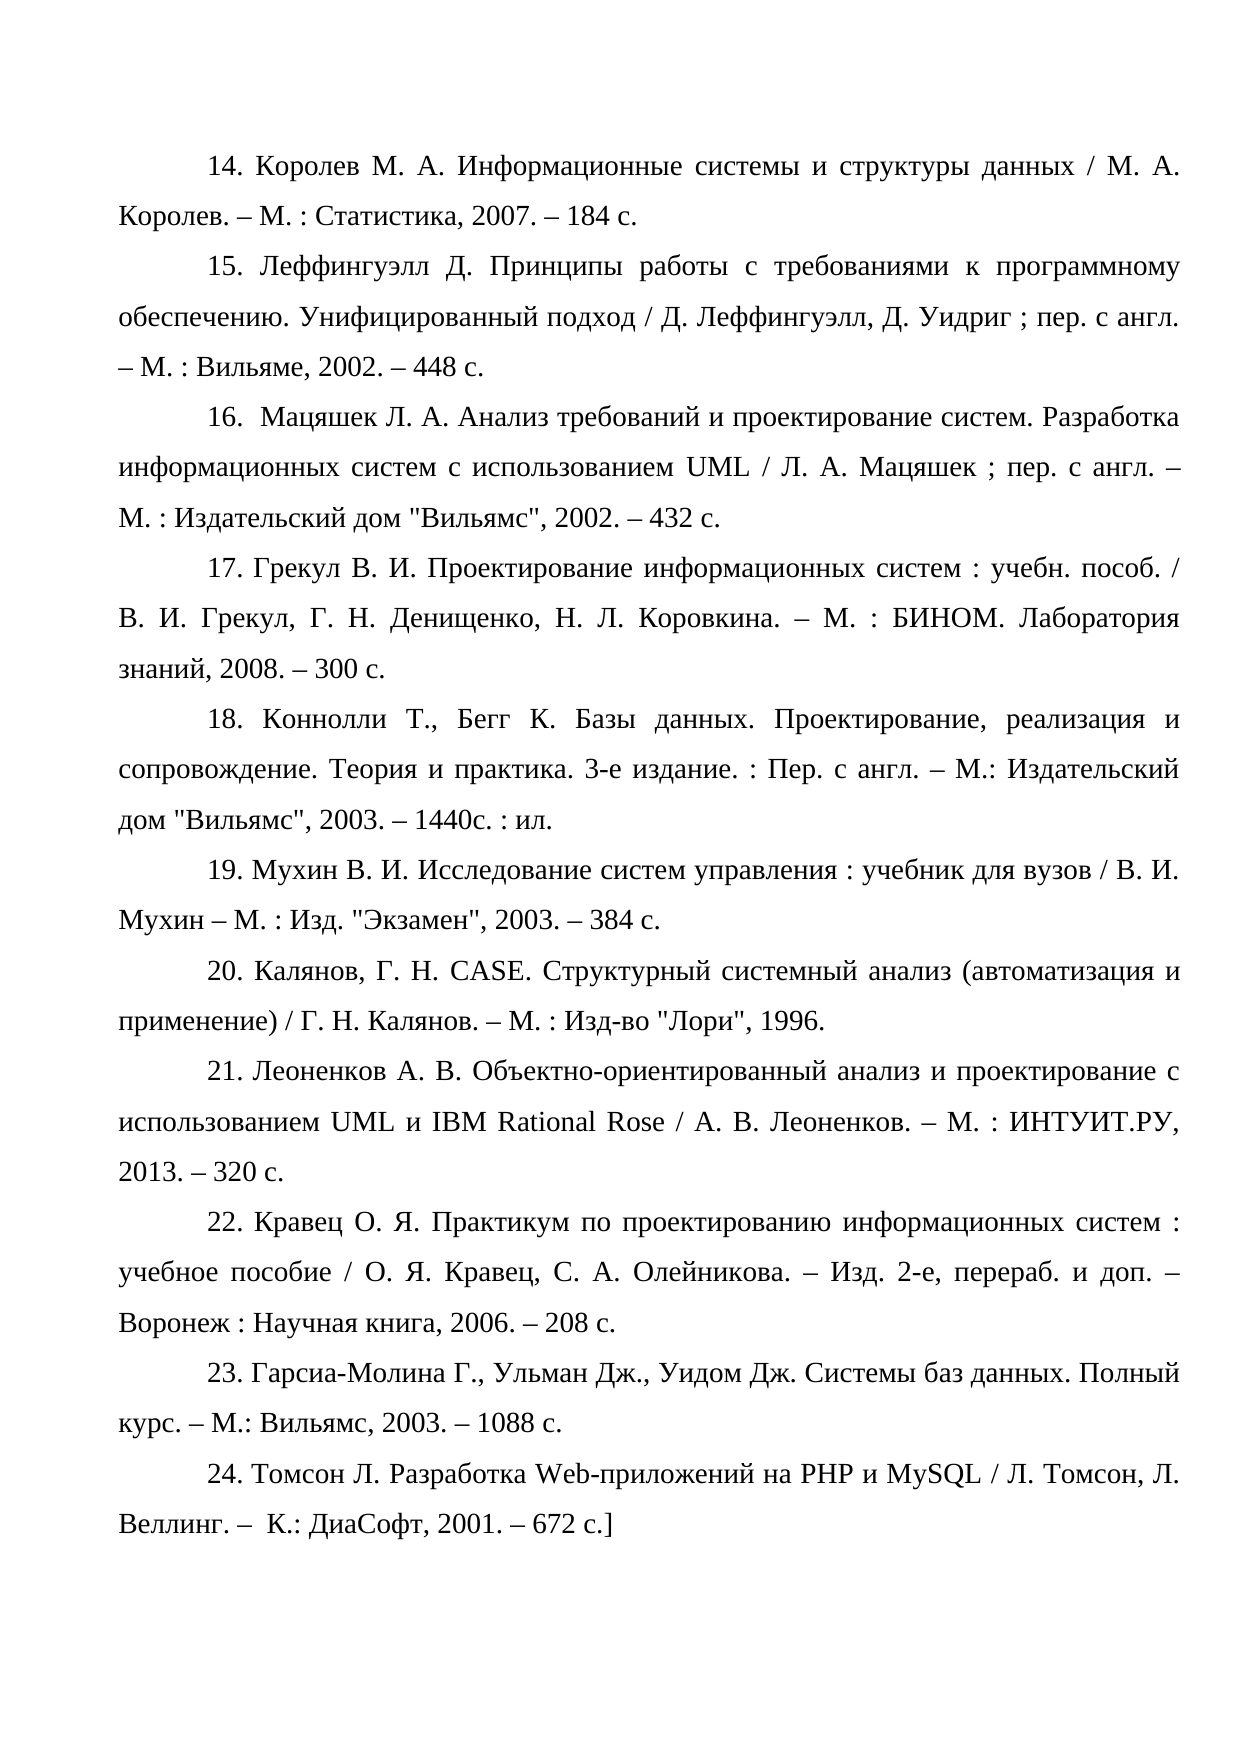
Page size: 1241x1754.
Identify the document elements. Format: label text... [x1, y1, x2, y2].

text 23. Гарсиа-Молина Г., Ульман Дж., Уидом Дж. Системы баз данных. Полный курс. – М.: Вильямс, 2003. – 1088 с. [118, 1355, 1181, 1439]
text 17. Грекул В. И. Проектирование информационных систем : учебн. пособ. / В. И. Грекул, Г. Н. Денищенко, Н. Л. Коровкина. – М. : БИНОМ. Лаборатория знаний, 2008. – 300 с. [118, 550, 1181, 684]
text 16. Мацяшек Л. А. Анализ требований и проектирование систем. Разработка информационных систем с использованием UML / Л. А. Мацяшек ; пер. с англ. – М. : Издательский дом "Вильямс", 2002. – 432 с. [118, 399, 1181, 533]
text 21. Леоненков А. В. Объектно-ориентированный анализ и проектирование с использованием UML и IBM Rational Rose / А. В. Леоненков. – М. : ИНТУИТ.РУ, 2013. – 320 с. [118, 1053, 1181, 1187]
text 19. Мухин В. И. Исследование систем управления : учебник для вузов / В. И. Мухин – М. : Изд. "Экзамен", 2003. – 384 с. [118, 852, 1181, 936]
text 22. Кравец О. Я. Практикум по проектированию информационных систем : учебное пособие / О. Я. Кравец, С. А. Олейникова. – Изд. 2-е, перераб. и доп. – Воронеж : Научная книга, 2006. – 208 с. [118, 1204, 1181, 1338]
text 14. Королев М. А. Информационные системы и структуры данных / М. А. Королев. – М. : Статистика, 2007. – 184 с. [118, 148, 1181, 232]
text 20. Калянов, Г. Н. CASE. Структурный системный анализ (автоматизация и применение) / Г. Н. Калянов. – М. : Изд-во "Лори", 1996. [118, 953, 1181, 1037]
text 15. Леффингуэлл Д. Принципы работы с требованиями к программному обеспечению. Унифицированный подход / Д. Леффингуэлл, Д. Уидриг ; пер. с англ. – М. : Вильяме, 2002. – 448 с. [118, 248, 1181, 382]
text 18. Коннолли Т., Бегг К. Базы данных. Проектирование, реализация и сопровождение. Теория и практика. 3-е издание. : Пер. с англ. – М.: Издательский дом "Вильямс", 2003. – 1440с. : ил. [118, 701, 1181, 835]
text 24. Томсон Л. Разработка Web-приложений на PHP и MySQL / Л. Томсон, Л. Веллинг. – К.: ДиаСофт, 2001. – 672 с.] [118, 1456, 1181, 1540]
